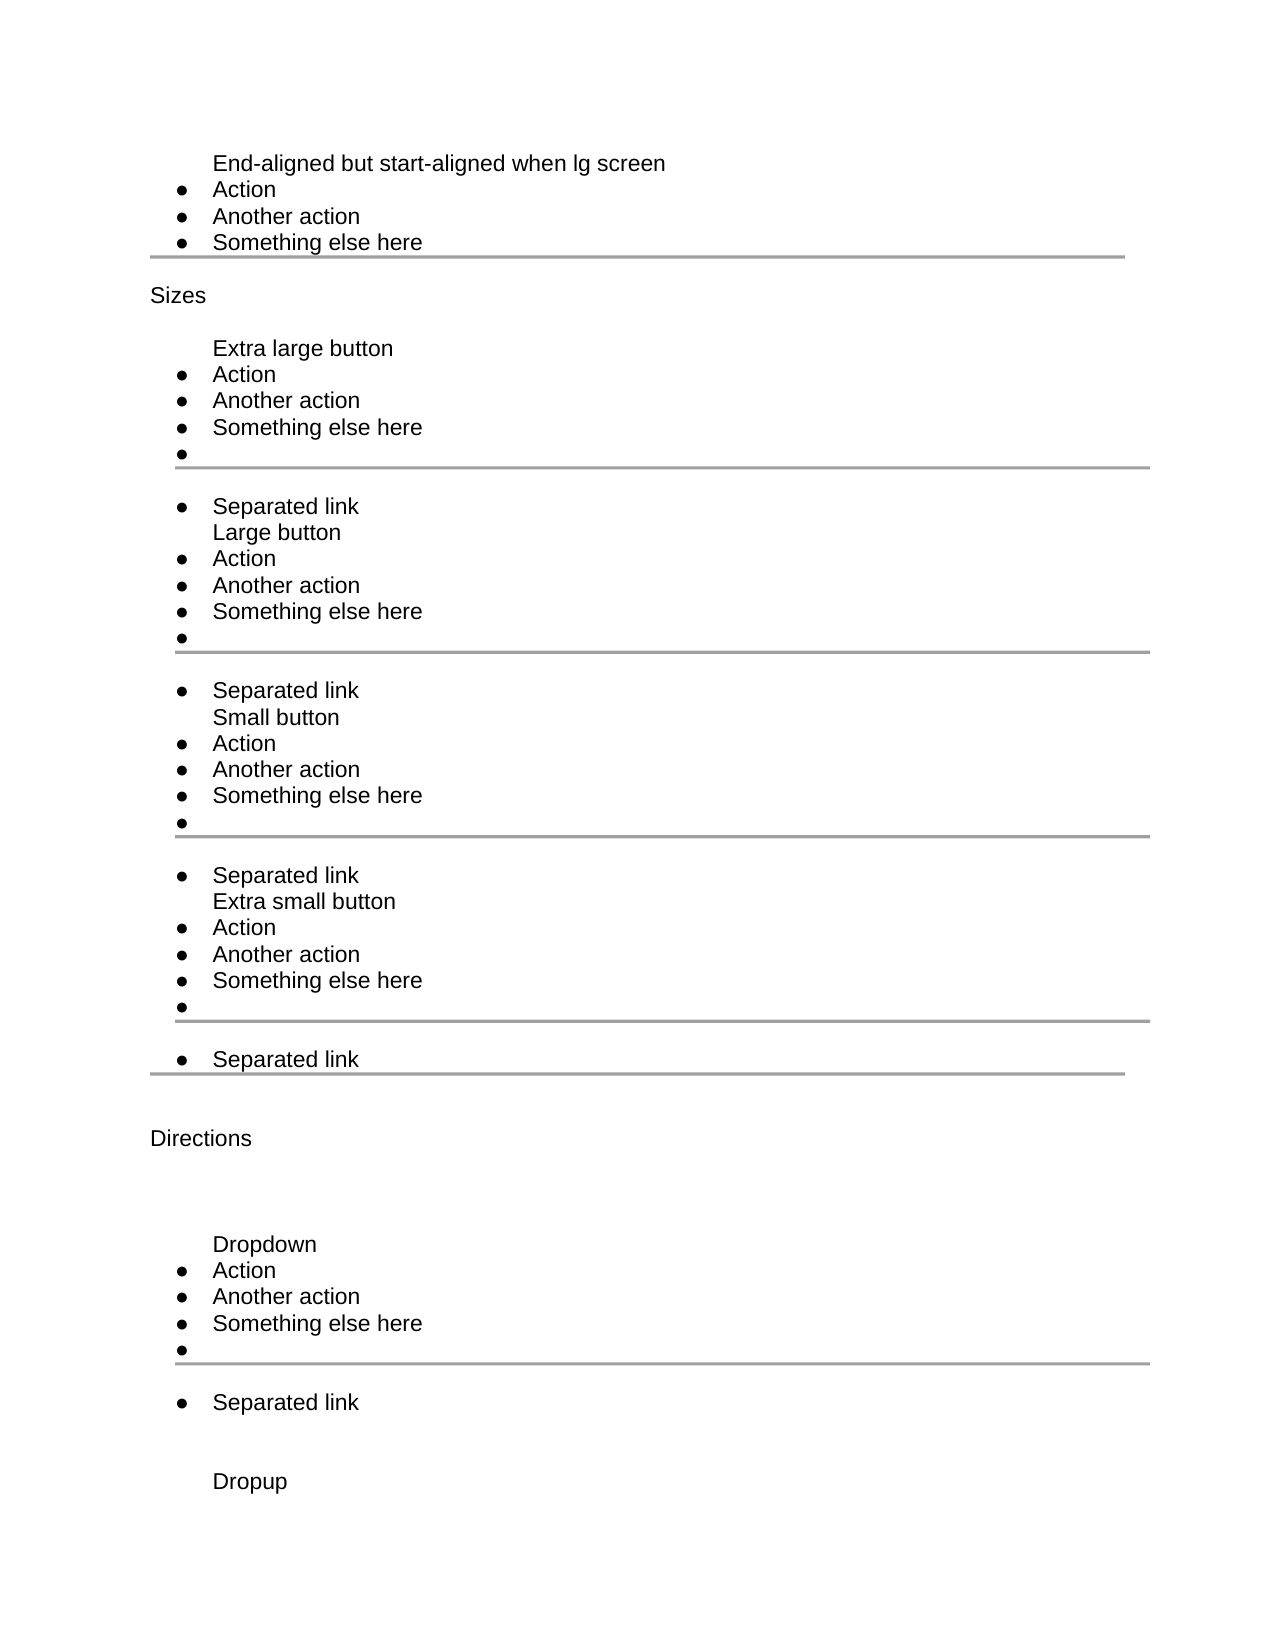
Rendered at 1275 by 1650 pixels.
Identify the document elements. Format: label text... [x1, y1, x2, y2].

text Extra large button [212, 334, 1125, 361]
list Action [175, 914, 1125, 941]
text Dropdown [212, 1231, 1125, 1257]
list Separated link [175, 1046, 1125, 1072]
list Something else here [175, 967, 1125, 993]
text Large button [212, 519, 1125, 545]
list Action [175, 176, 1125, 203]
list Another action [175, 572, 1125, 598]
text Extra small button [212, 888, 1125, 914]
list Something else here [175, 598, 1125, 624]
list Another action [175, 1283, 1125, 1309]
list Action [175, 1257, 1125, 1283]
text Sizes [150, 259, 1125, 308]
list Separated link [175, 493, 1125, 519]
list Something else here [175, 413, 1125, 440]
list Action [175, 730, 1125, 756]
list Action [175, 545, 1125, 572]
list Separated link [175, 677, 1125, 703]
list Something else here [175, 229, 1125, 255]
text Small button [212, 703, 1125, 730]
list Something else here [175, 1309, 1125, 1336]
list Another action [175, 387, 1125, 413]
list Another action [175, 203, 1125, 229]
text Dropup [212, 1468, 1125, 1494]
text Directions [150, 1125, 1125, 1151]
list Something else here [175, 782, 1125, 809]
list Action [175, 361, 1125, 387]
list Another action [175, 941, 1125, 967]
list Separated link [175, 862, 1125, 888]
list Separated link [175, 1389, 1125, 1415]
text End-aligned but start-aligned when lg screen [212, 150, 1125, 176]
list Another action [175, 756, 1125, 782]
